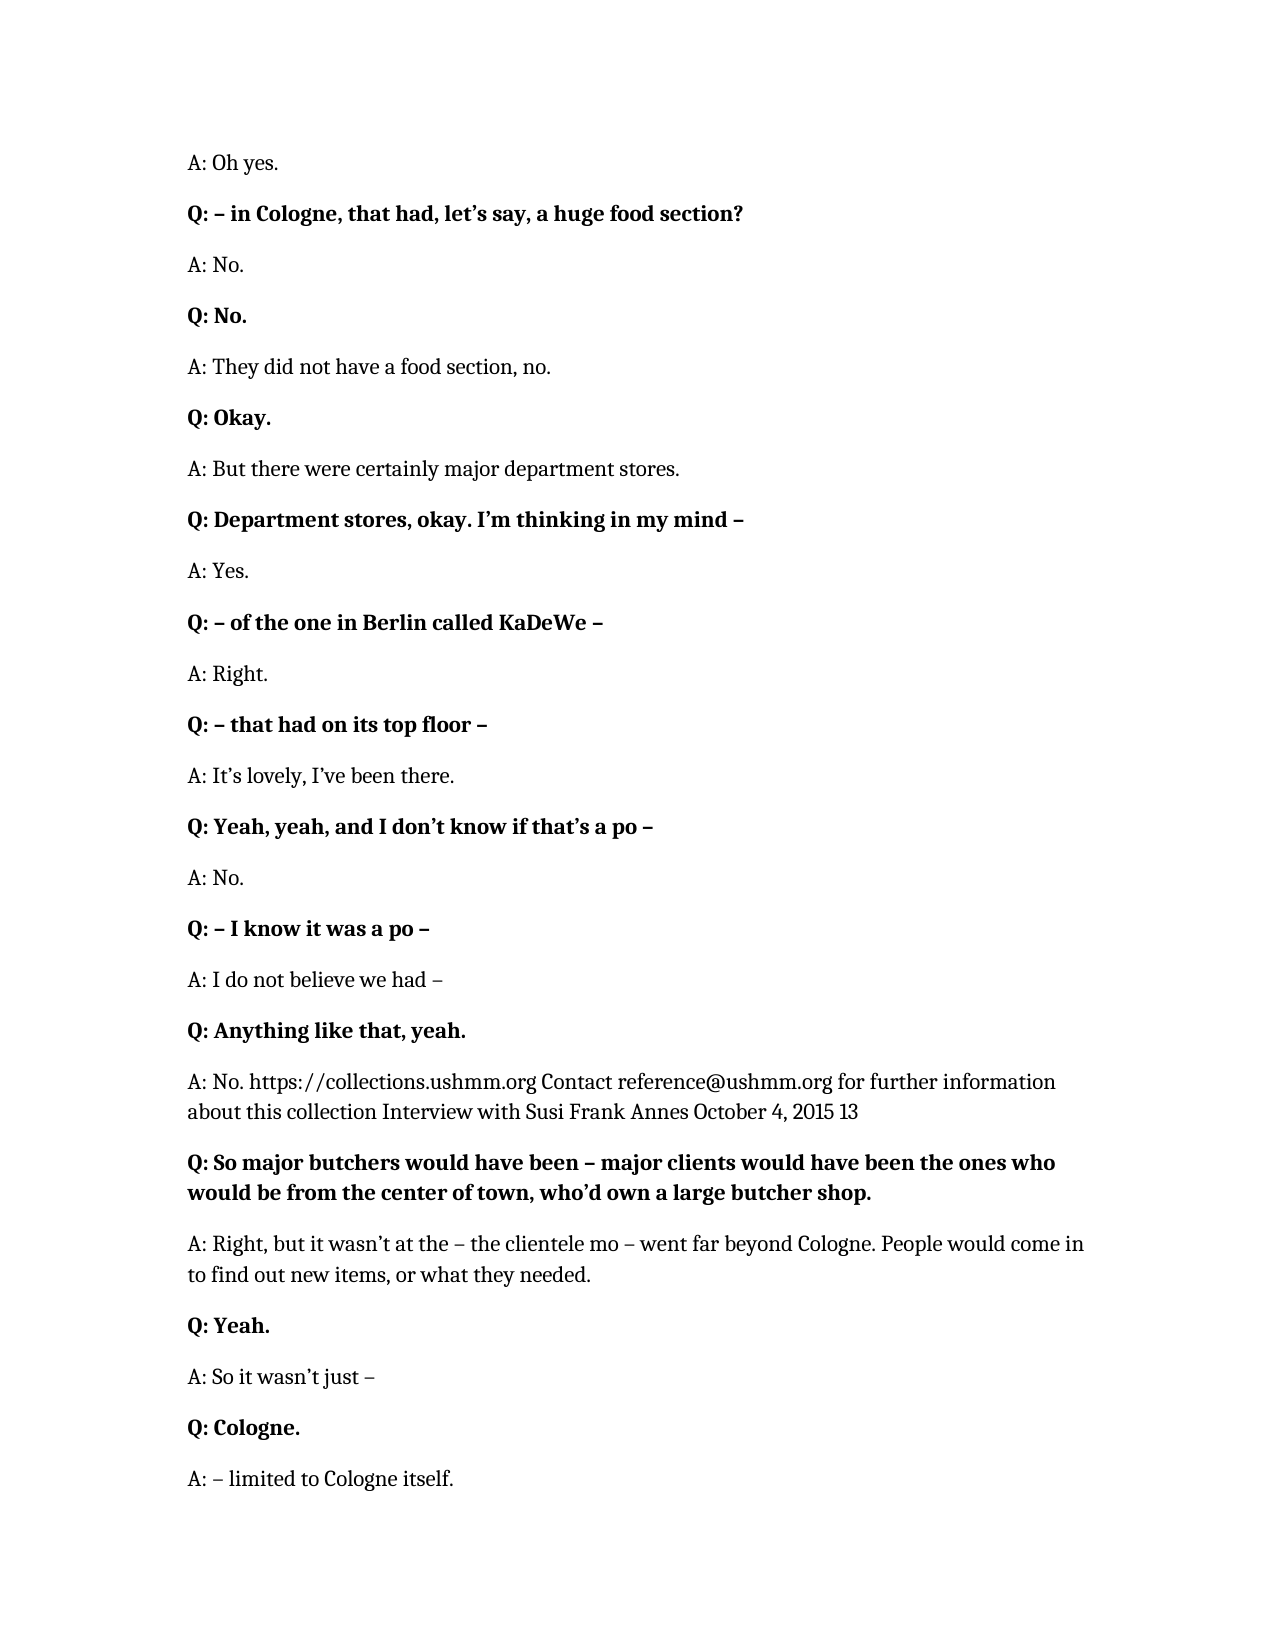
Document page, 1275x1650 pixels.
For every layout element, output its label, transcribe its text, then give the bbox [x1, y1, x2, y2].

text A: Right, but it wasn’t at the – the clientele mo – went far beyond Cologne. People would come in to find out new items, or what they needed. [187, 1231, 1087, 1288]
text A: Oh yes. [187, 150, 1087, 176]
text Q: Department stores, okay. I’m thinking in my mind – [187, 507, 1087, 534]
text A: Right. [187, 660, 1087, 687]
text Q: So major butchers would have been – major clients would have been the ones who would be from the center of town, who’d own a large butcher shop. [187, 1150, 1087, 1207]
text Q: – in Cologne, that had, let’s say, a huge food section? [187, 201, 1087, 227]
text Q: – of the one in Berlin called KaDeWe – [187, 609, 1087, 636]
text Q: No. [187, 303, 1087, 329]
text A: So it wasn’t just – [187, 1363, 1087, 1390]
text A: Yes. [187, 558, 1087, 585]
text A: It’s lovely, I’ve been there. [187, 762, 1087, 789]
text A: They did not have a food section, no. [187, 354, 1087, 381]
text Q: Okay. [187, 405, 1087, 432]
text Q: – I know it was a po – [187, 916, 1087, 942]
text Q: Anything like that, yeah. [187, 1018, 1087, 1044]
text A: – limited to Cologne itself. [187, 1466, 1087, 1492]
text A: No. [187, 864, 1087, 891]
text Q: Yeah. [187, 1312, 1087, 1339]
text A: I do not believe we had – [187, 967, 1087, 993]
text Q: Yeah, yeah, and I don’t know if that’s a po – [187, 813, 1087, 840]
text A: But there were certainly major department stores. [187, 456, 1087, 483]
text A: No. [187, 252, 1087, 278]
text A: No. https://collections.ushmm.org Contact reference@ushmm.org for further information about this collection Interview with Susi Frank Annes October 4, 2015 13 [187, 1069, 1087, 1125]
text Q: – that had on its top floor – [187, 711, 1087, 738]
text Q: Cologne. [187, 1414, 1087, 1441]
